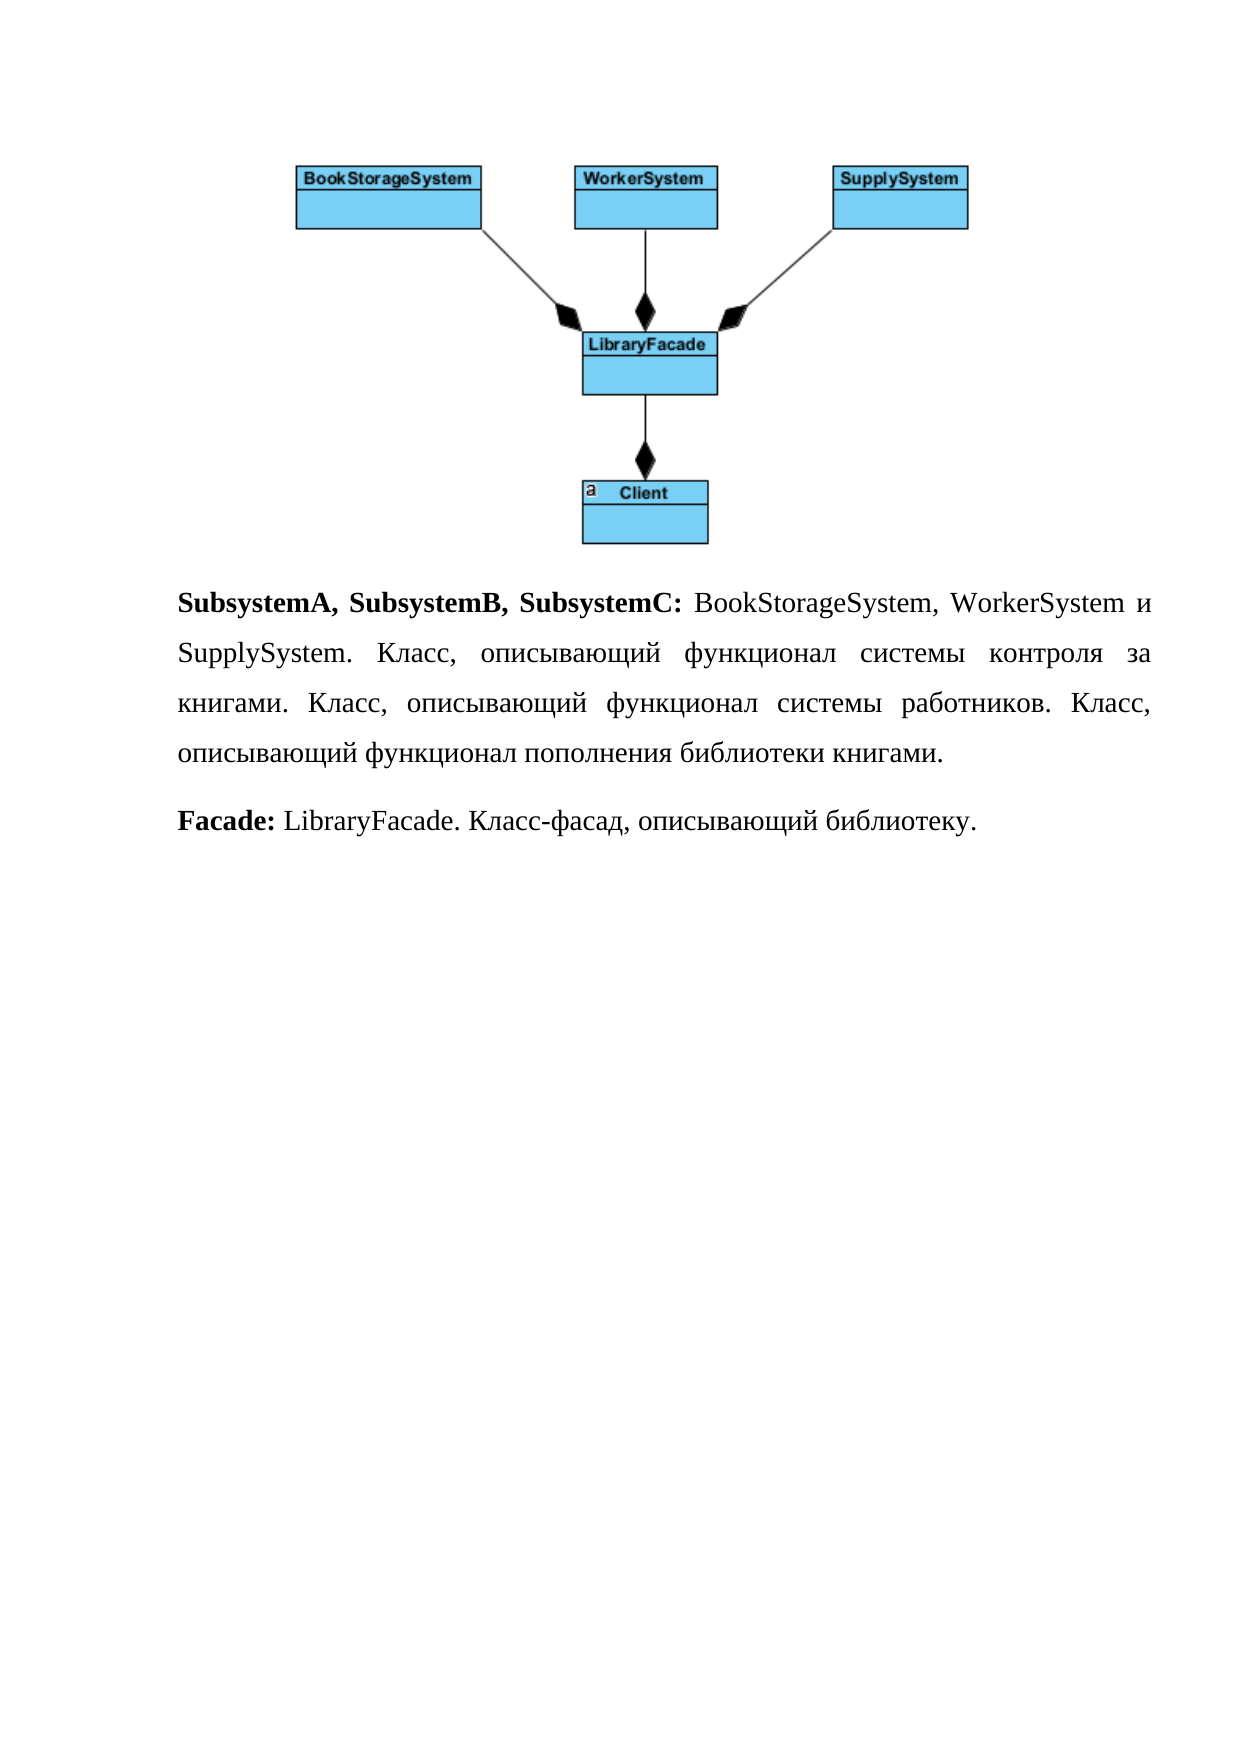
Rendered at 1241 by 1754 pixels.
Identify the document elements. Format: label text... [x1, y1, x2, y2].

text Facade: LibraryFacade. Класс-фасад, описывающий библиотеку. [177, 803, 1152, 836]
picture [274, 89, 1008, 568]
